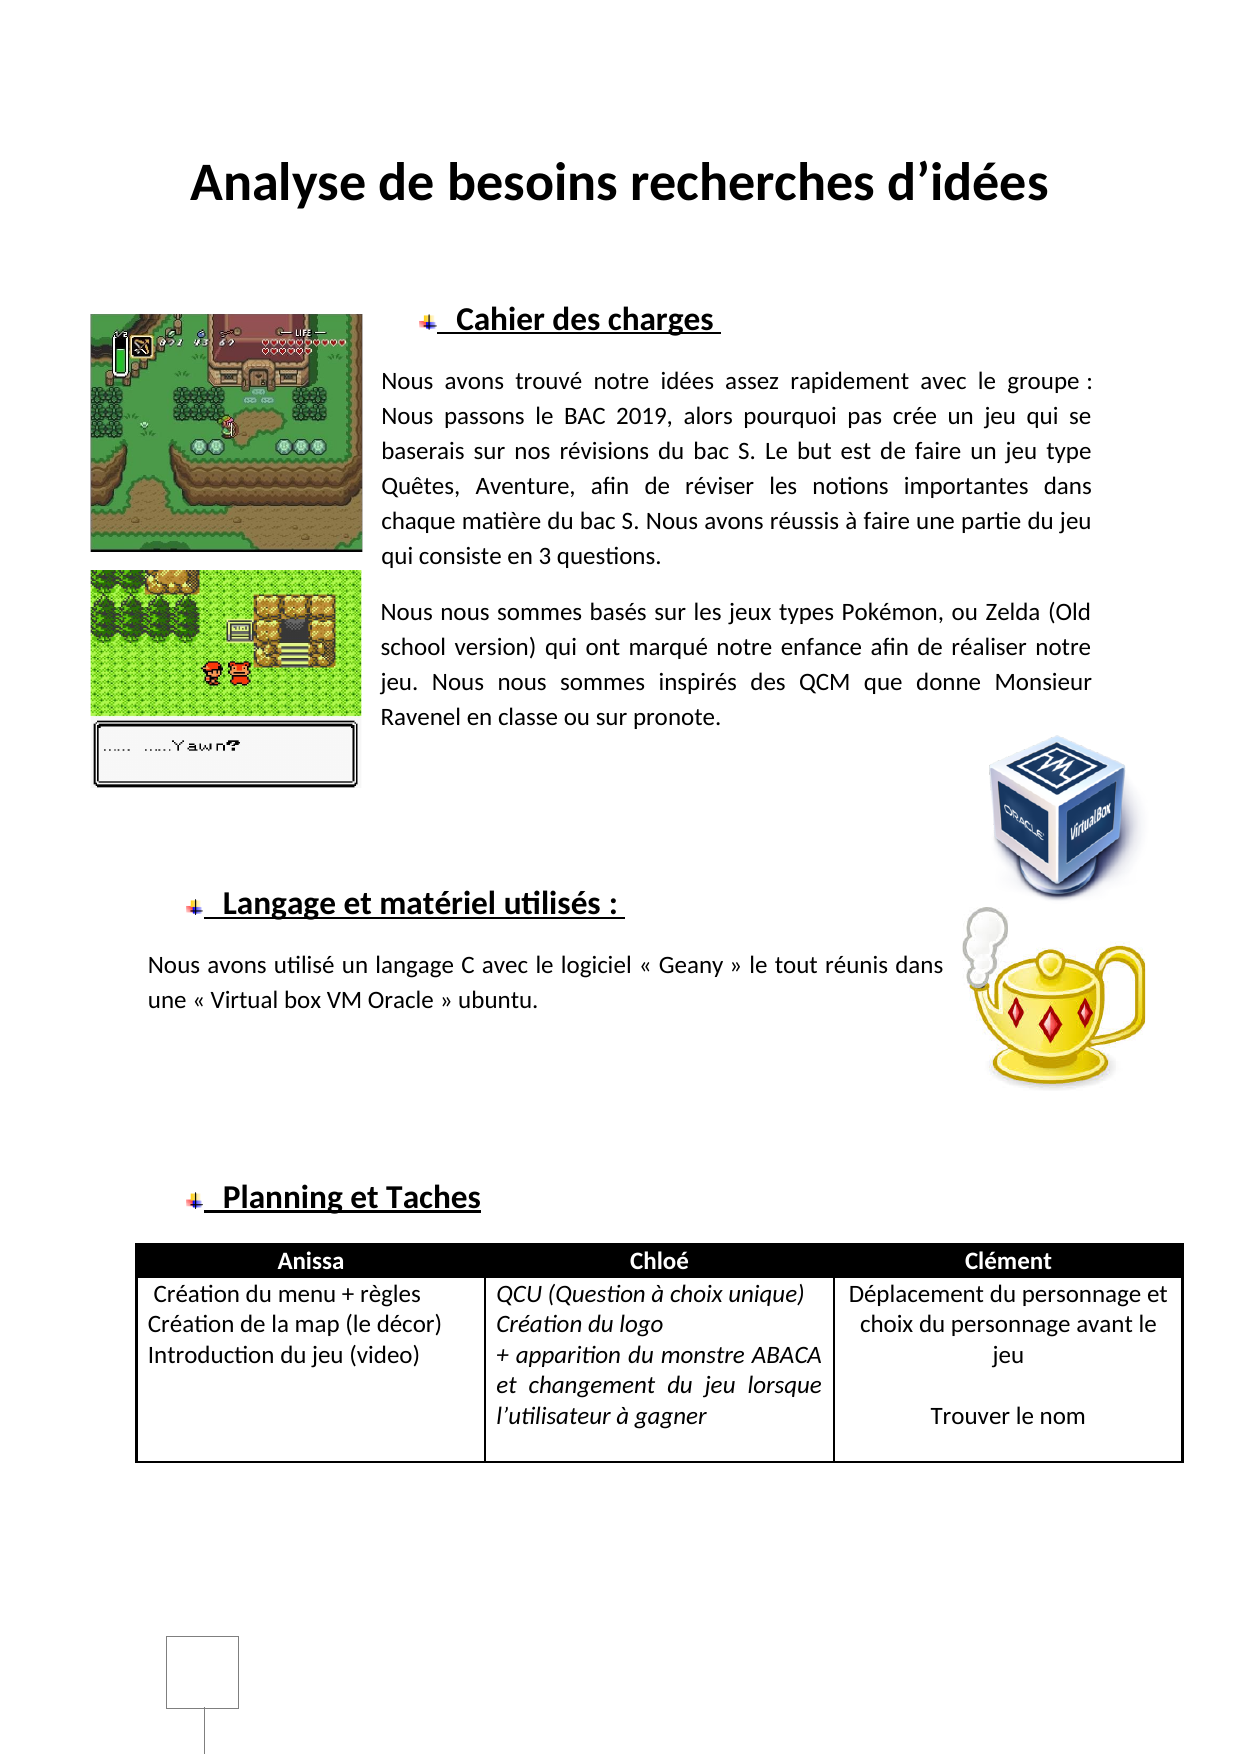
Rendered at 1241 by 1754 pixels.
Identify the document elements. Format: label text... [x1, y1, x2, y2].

text Nous nous sommes basés sur les jeux types Pokémon, ou Zelda (Old school version) qui ont marqué notre enfance afin de réaliser notre jeu. Nous nous sommes inspirés des QCM que donne Monsieur Ravenel en classe ou sur pronote. [362, 596, 1093, 731]
table_header Chloé [485, 1245, 834, 1276]
table_header Anissa [138, 1245, 485, 1276]
text Analyse de besoins recherches d’idées [148, 148, 1093, 214]
list Langage et matériel utilisés : [185, 882, 982, 923]
picture [419, 313, 437, 330]
picture [90, 570, 362, 788]
table_header Clément [834, 1245, 1181, 1276]
list Cahier des charges [185, 297, 1093, 338]
picture [962, 734, 1157, 1091]
picture [90, 314, 363, 552]
picture [186, 1191, 203, 1209]
list Planning et Taches [185, 1176, 1093, 1216]
table_cell QCU (Question à choix unique) Création du logo + apparition du monstre ABACA et changement du jeu lorsque l’utilisateur à gagner [486, 1278, 833, 1461]
text Nous avons utilisé un langage C avec le logiciel « Geany » le tout réunis dans une « Virtual box VM Oracle » ubuntu. [148, 950, 962, 1015]
table_cell Déplacement du personnage et choix du personnage avant le jeu Trouver le nom [835, 1278, 1181, 1461]
text Nous avons trouvé notre idées assez rapidement avec le groupe : Nous passons le BAC 2019, alors pourquoi pas crée un jeu qui se baserais sur nos révisions du bac S. Le but est de faire un jeu type Quêtes, Aventure, afin de réviser les notions importantes dans chaque matière du bac S. Nous avons réussis à faire une partie du jeu qui consiste en 3 questions. [148, 365, 1093, 571]
picture [186, 898, 203, 915]
table_cell Création du menu + règles Création de la map (le décor) Introduction du jeu (video) [138, 1278, 484, 1461]
